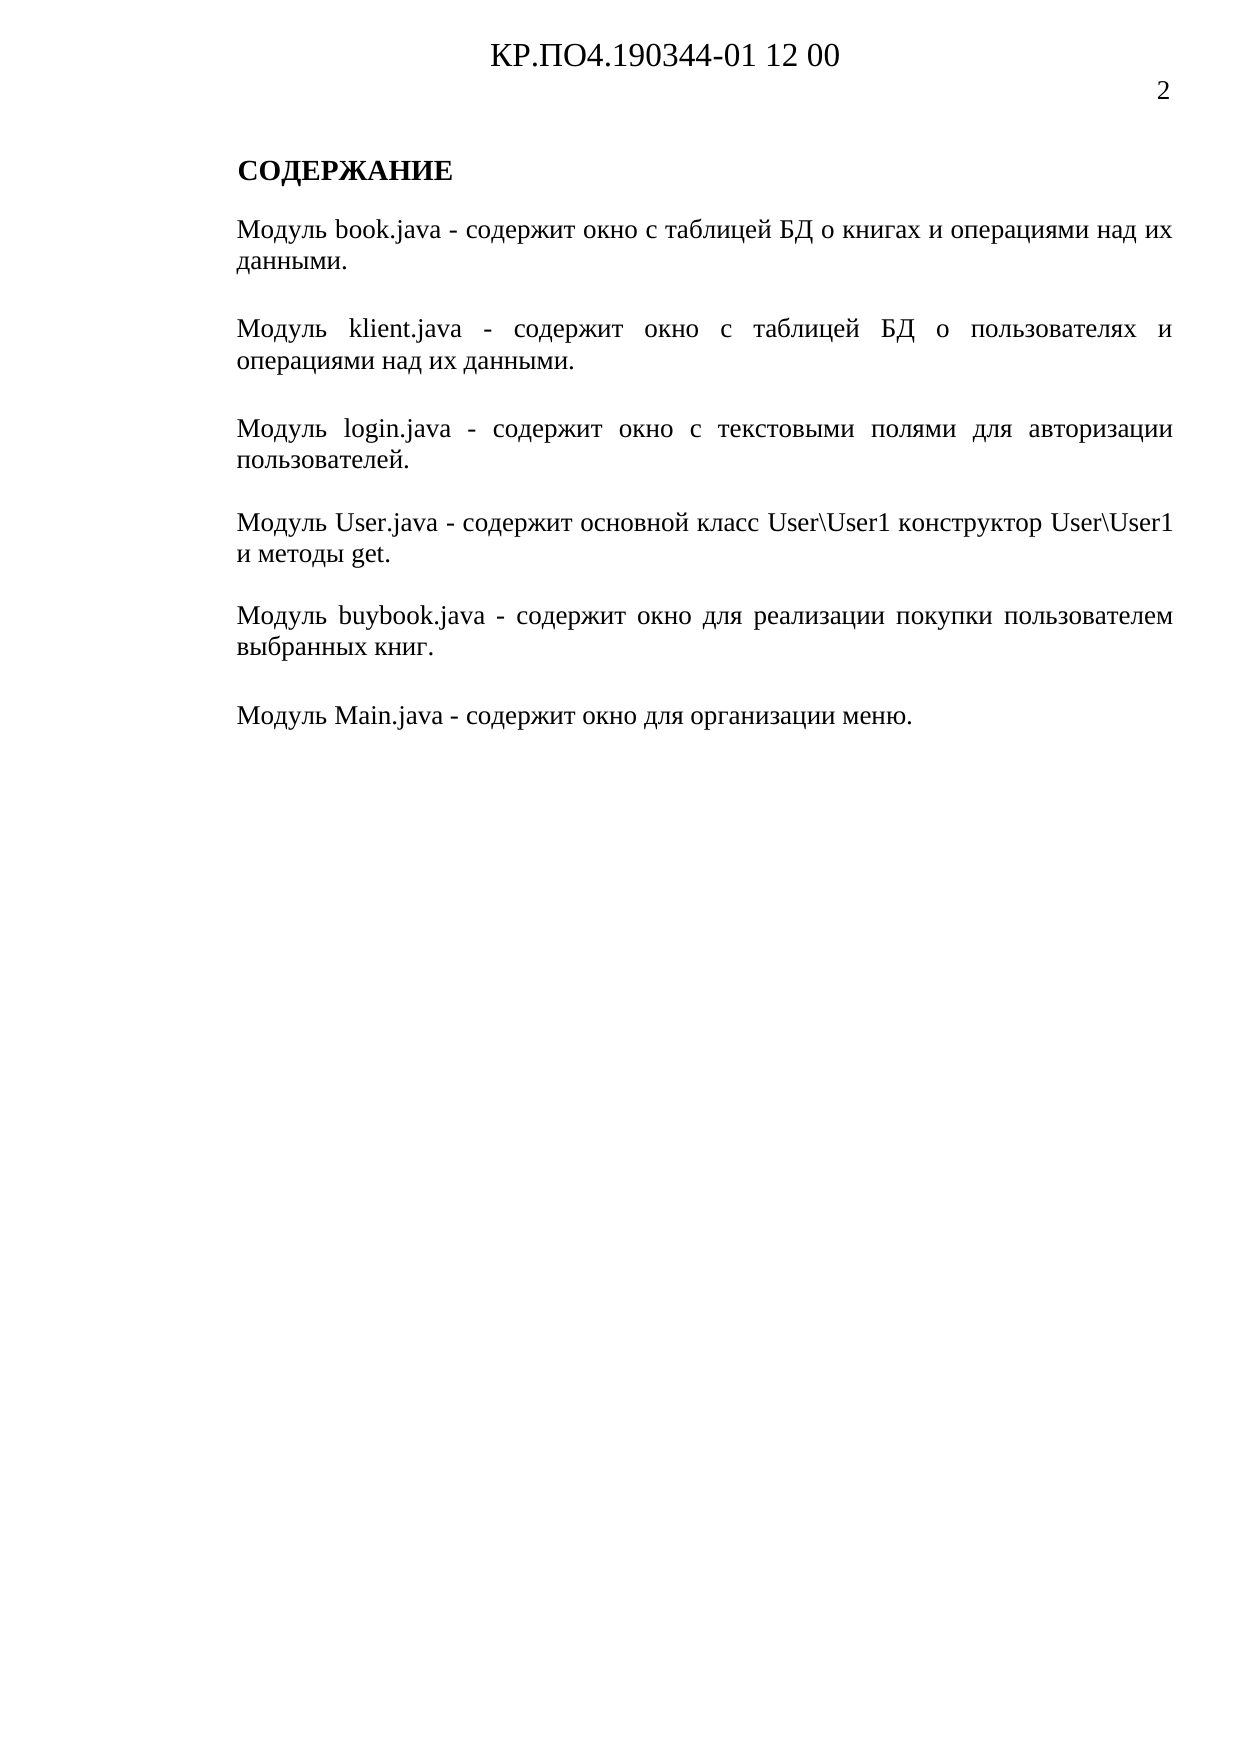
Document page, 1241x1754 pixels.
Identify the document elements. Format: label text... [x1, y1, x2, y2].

text Модуль Main.java - cодержит окно для организации меню. [236, 699, 1174, 730]
text Модуль book.java - cодержит окно с таблицей БД о книгах и операциями над их данными. [236, 213, 1174, 275]
text Модуль buybook.java - cодержит окно для реализации покупки пользователем выбранных книг. [236, 599, 1174, 662]
text Модуль login.java - cодержит окно с текстовыми полями для авторизации пользователей. [236, 412, 1174, 474]
text Модуль klient.java - cодержит окно с таблицей БД о пользователях и операциями над их данными. [236, 313, 1174, 375]
text СОДЕРЖАНИЕ [135, 153, 1194, 187]
text Модуль User.java - cодержит основной класс User\User1 конструктор User\User1 и методы get. [236, 506, 1174, 568]
